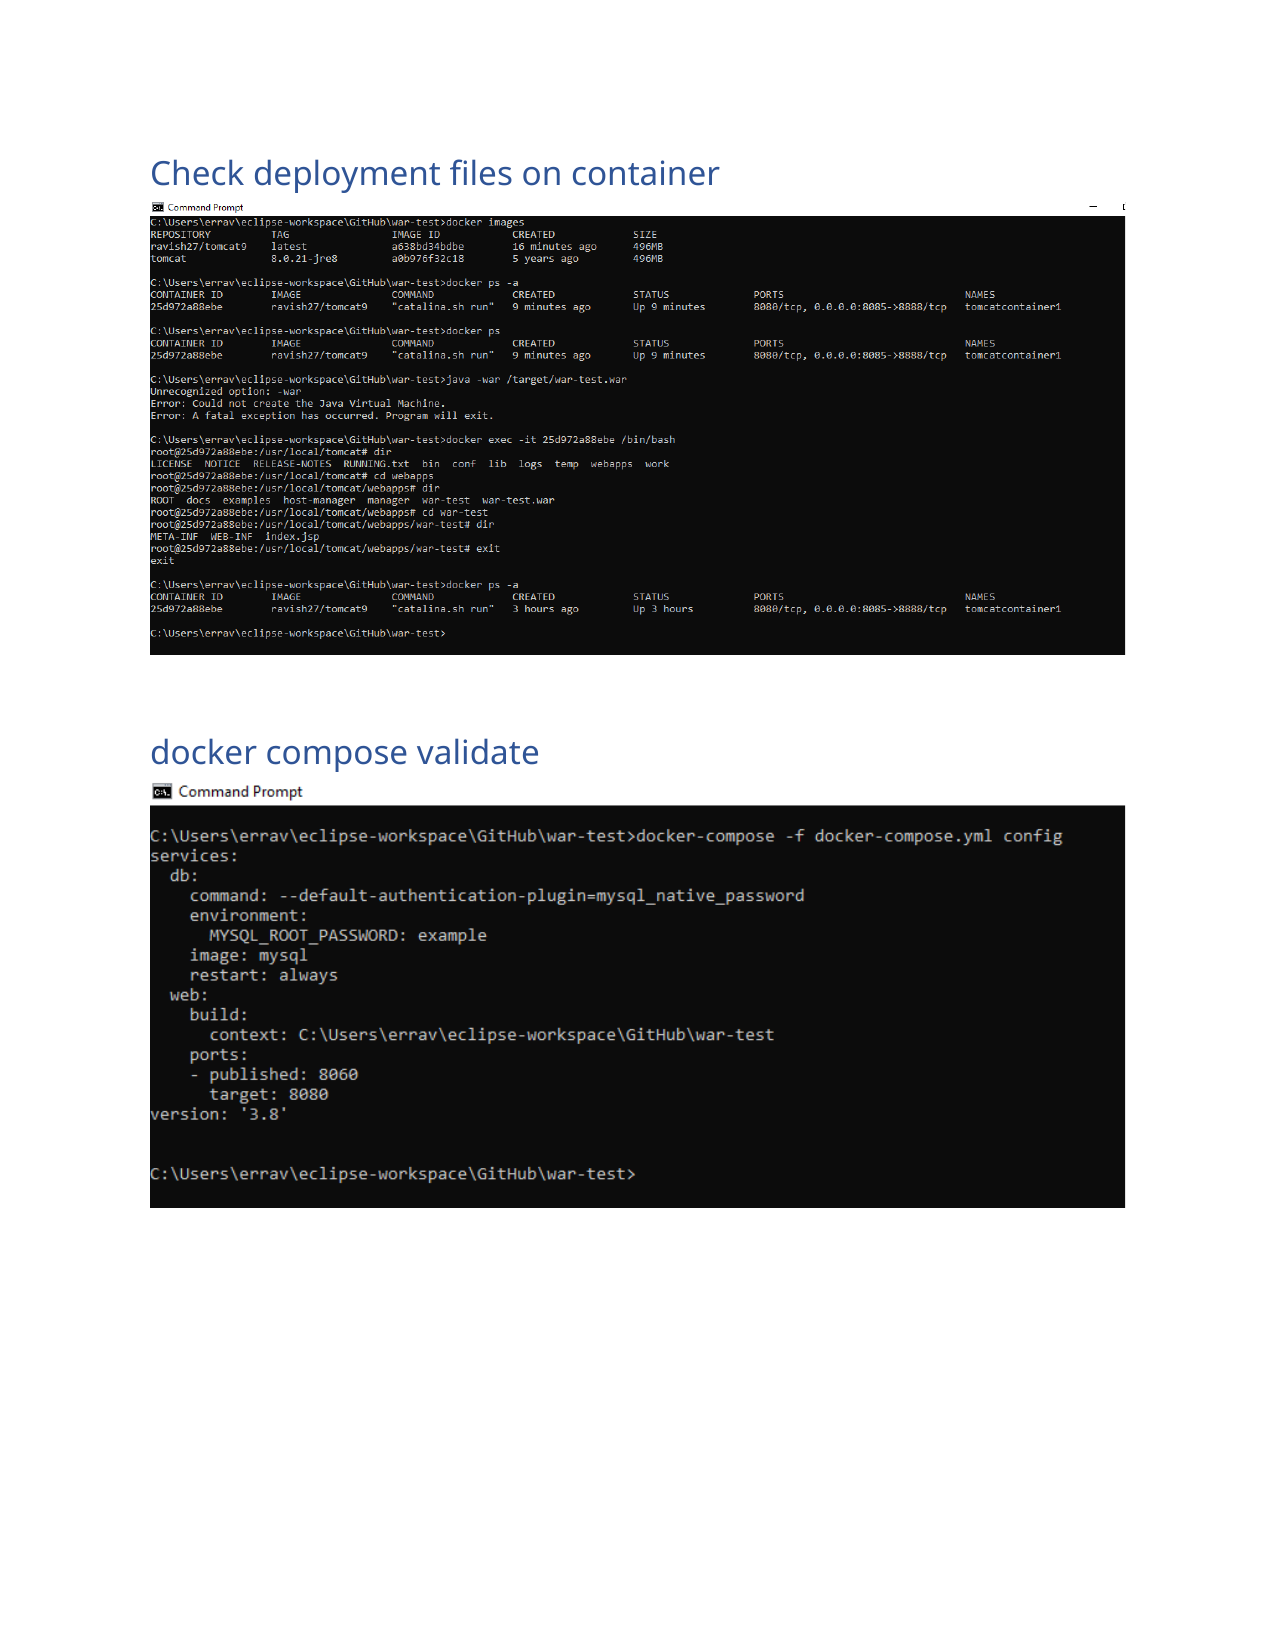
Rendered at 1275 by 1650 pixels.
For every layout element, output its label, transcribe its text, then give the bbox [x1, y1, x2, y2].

subtitle Check deployment files on container [150, 150, 1125, 195]
picture [150, 198, 1125, 655]
subtitle docker compose validate [150, 729, 1125, 774]
picture [150, 777, 1125, 1208]
